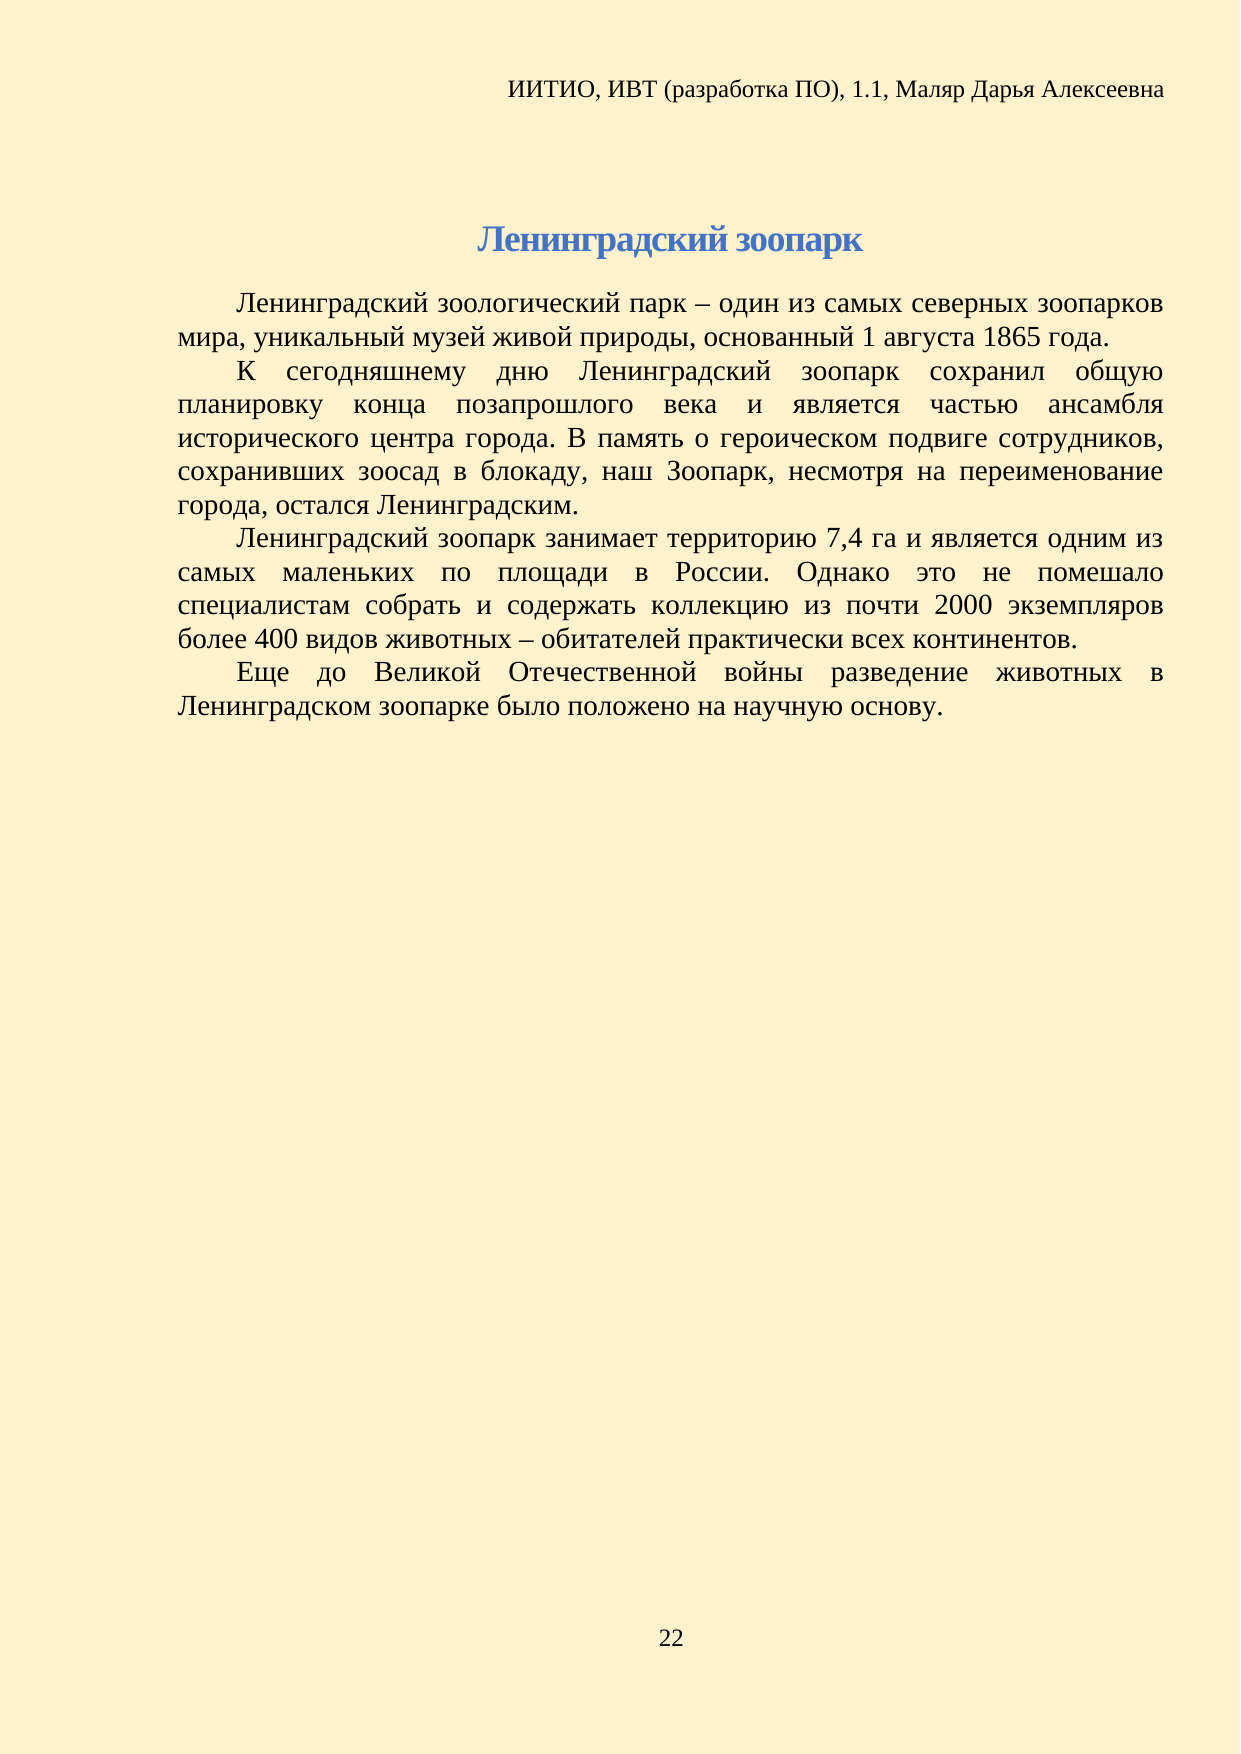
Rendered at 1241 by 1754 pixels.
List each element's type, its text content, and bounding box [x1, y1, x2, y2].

subtitle Ленинградский зоопарк [177, 216, 1164, 259]
text К сегодняшнему дню Ленинградский зоопарк сохранил общую планировку конца позапрошлого века и является частью ансамбля исторического центра города. В память о героическом подвиге сотрудников, сохранивших зоосад в блокаду, наш Зоопарк, несмотря на переименование города, остался Ленинградским. [177, 353, 1164, 520]
text Ленинградский зоопарк занимает территорию 7,4 га и является одним из самых маленьких по площади в России. Однако это не помешало специалистам собрать и содержать коллекцию из почти 2000 экземпляров более 400 видов животных – обитателей практически всех континентов. [177, 520, 1164, 654]
text Еще до Великой Отечественной войны разведение животных в Ленинградском зоопарке было положено на научную основу. [177, 654, 1164, 722]
text Ленинградский зоологический парк – один из самых северных зоопарков мира, уникальный музей живой природы, основанный 1 августа 1865 года. [177, 286, 1164, 353]
